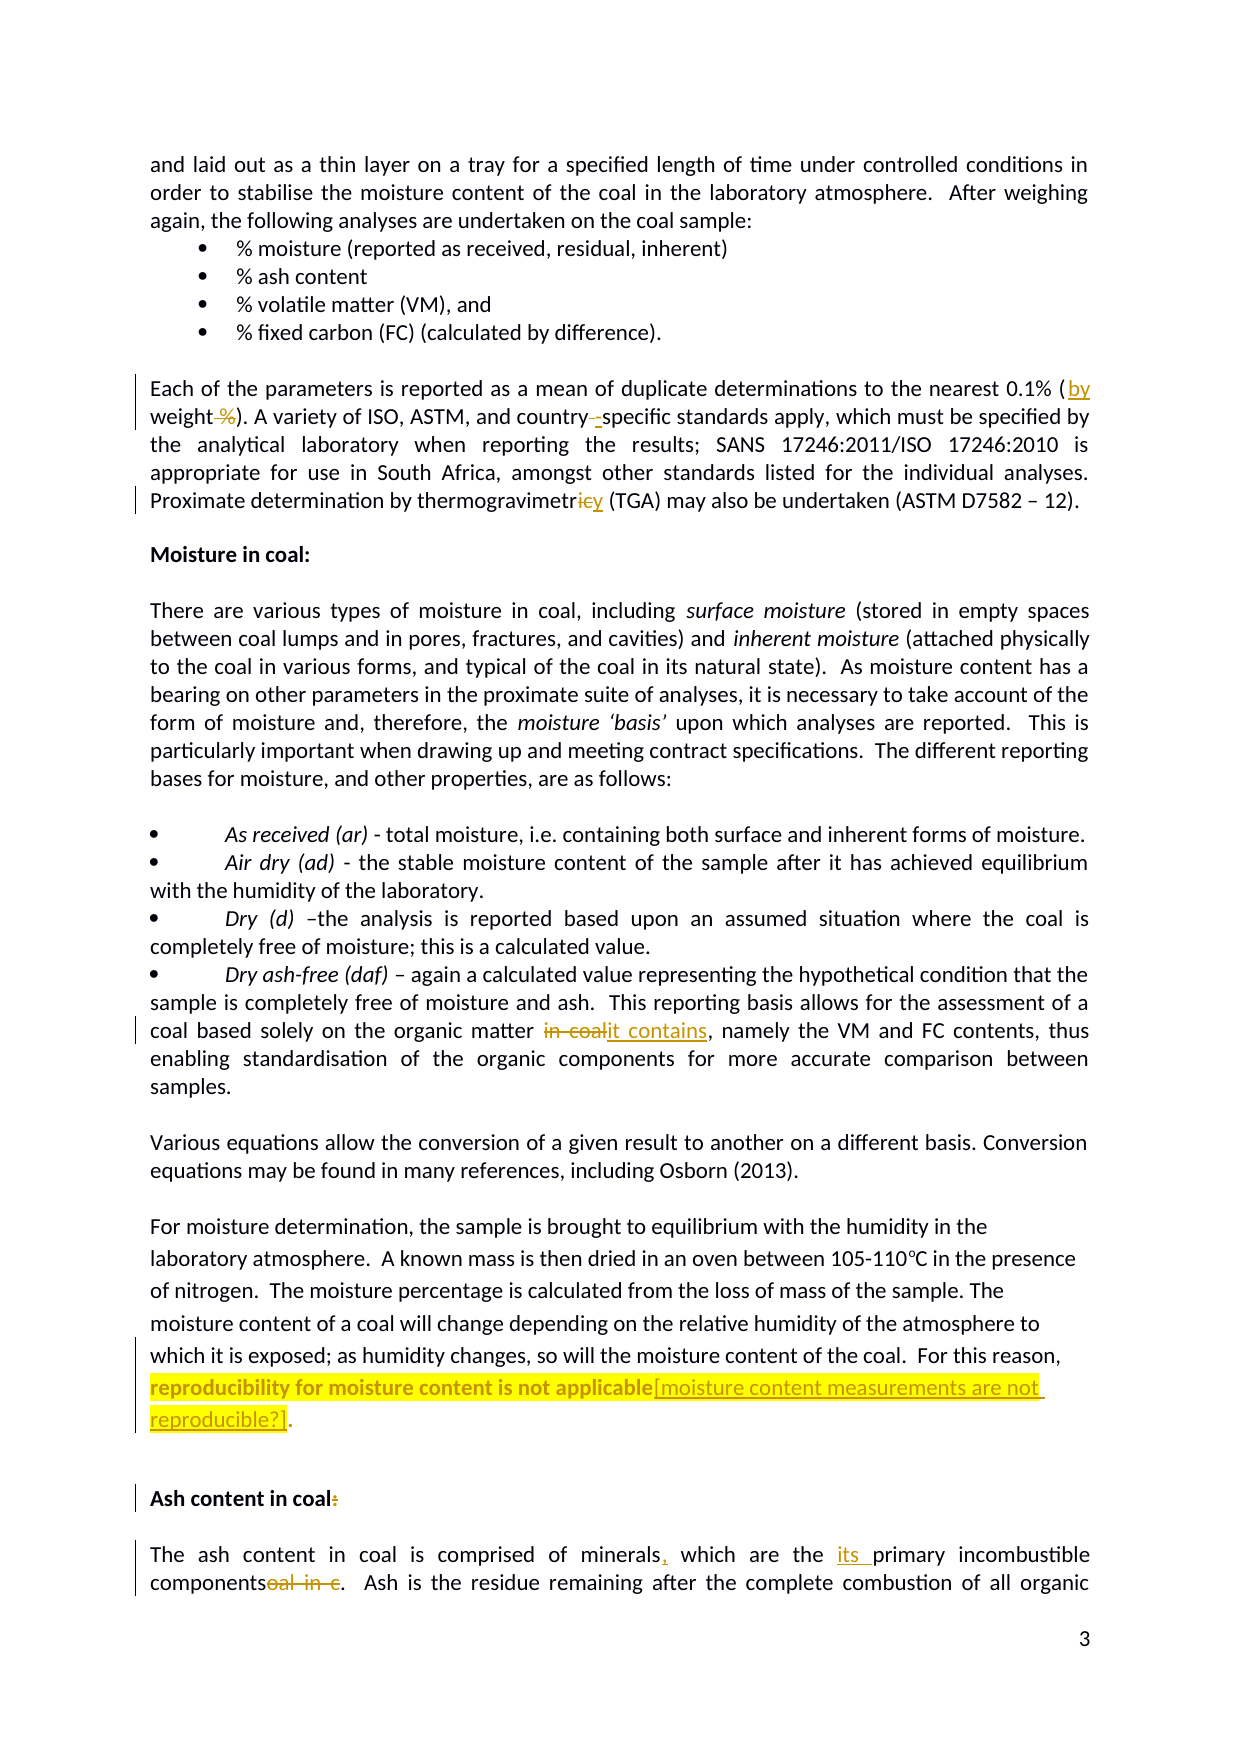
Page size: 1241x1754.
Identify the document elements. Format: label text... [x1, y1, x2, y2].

list % ash content [199, 262, 1090, 290]
list Dry (d) –the analysis is reported based upon an assumed situation where the coal is completely free of moisture; this is a calculated value. [150, 904, 1090, 960]
list As received (ar) - total moisture, i.e. containing both surface and inherent forms of moisture. [150, 820, 1090, 848]
list % moisture (reported as received, residual, inherent) [199, 234, 1090, 262]
list % volatile matter (VM), and [199, 290, 1090, 318]
text There are various types of moisture in coal, including surface moisture (stored in empty spaces between coal lumps and in pores, fractures, and cavities) and inherent moisture (attached physically to the coal in various forms, and typical of the coal in its natural state). As moisture content has a bearing on other parameters in the proximate suite of analyses, it is necessary to take account of the form of moisture and, therefore, the moisture ‘basis’ upon which analyses are reported. This is particularly important when drawing up and meeting contract specifications. The different reporting bases for moisture, and other properties, are as follows: [150, 596, 1090, 792]
text Each of the parameters is reported as a mean of duplicate determinations to the nearest 0.1% (weight). A variety of ISO, ASTM, and countryspecific standards apply, which must be specified by the analytical laboratory when reporting the results; SANS 17246:2011/ISO 17246:2010 is appropriate for use in South Africa, amongst other standards listed for the individual analyses. Proximate determination by thermogravimetr (TGA) may also be undertaken (ASTM D7582 – 12). [150, 374, 1090, 514]
list % fixed carbon (FC) (calculated by difference). [199, 318, 1090, 346]
text For moisture determination, the sample is brought to equilibrium with the humidity in the laboratory atmosphere. A known mass is then dried in an oven between 105-110oC in the presence of nitrogen. The moisture percentage is calculated from the loss of mass of the sample. The moisture content of a coal will change depending on the relative humidity of the atmosphere to which it is exposed; as humidity changes, so will the moisture content of the coal. For this reason, reproducibility for moisture content is not applicable. [150, 1212, 1090, 1433]
text Moisture in coal: [150, 540, 1090, 568]
list Dry ash-free (daf) – again a calculated value representing the hypothetical condition that the sample is completely free of moisture and ash. This reporting basis allows for the assessment of a coal based solely on the organic matter , namely the VM and FC contents, thus enabling standardisation of the organic components for more accurate comparison between samples. [150, 960, 1090, 1100]
text Ash content in coal [150, 1484, 1090, 1512]
list Air dry (ad) - the stable moisture content of the sample after it has achieved equilibrium with the humidity of the laboratory. [150, 848, 1090, 904]
list Various equations allow the conversion of a given result to another on a different basis. Conversion equations may be found in many references, including Osborn (2013). [150, 1128, 1090, 1184]
